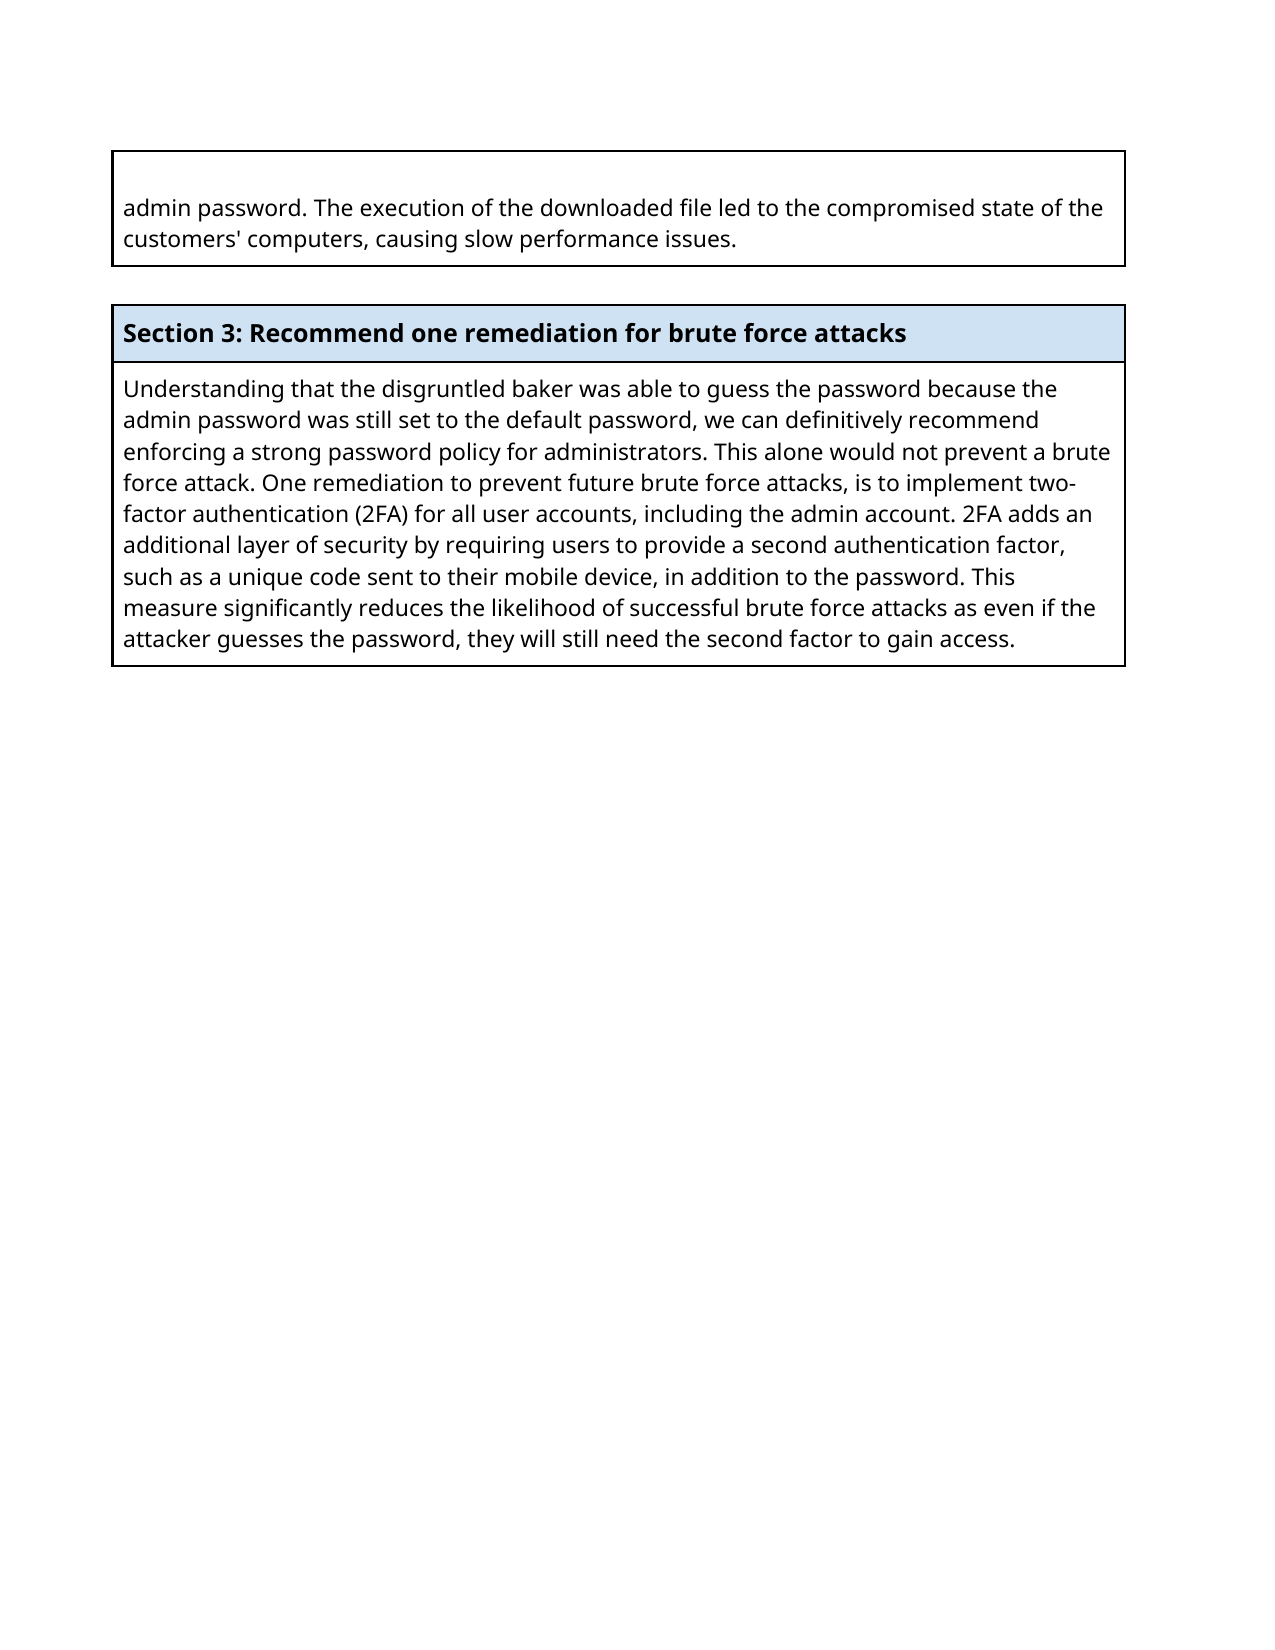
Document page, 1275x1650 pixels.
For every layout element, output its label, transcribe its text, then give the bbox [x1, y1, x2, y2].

table_header Section 3: Recommend one remediation for brute force attacks [114, 306, 1124, 361]
table_cell Understanding that the disgruntled baker was able to guess the password because the admin password was still set to the default password, we can definitively recommend enforcing a strong password policy for administrators. This alone would not prevent a brute force attack. One remediation to prevent future brute force attacks, is to implement two-factor authentication (2FA) for all user accounts, including the admin account. 2FA adds an additional layer of security by requiring users to provide a second authentication factor, such as a unique code sent to their mobile device, in addition to the password. This measure significantly reduces the likelihood of successful brute force attacks as even if the attacker guesses the password, they will still need the second factor to gain access. [114, 363, 1124, 665]
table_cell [114, 152, 1124, 264]
